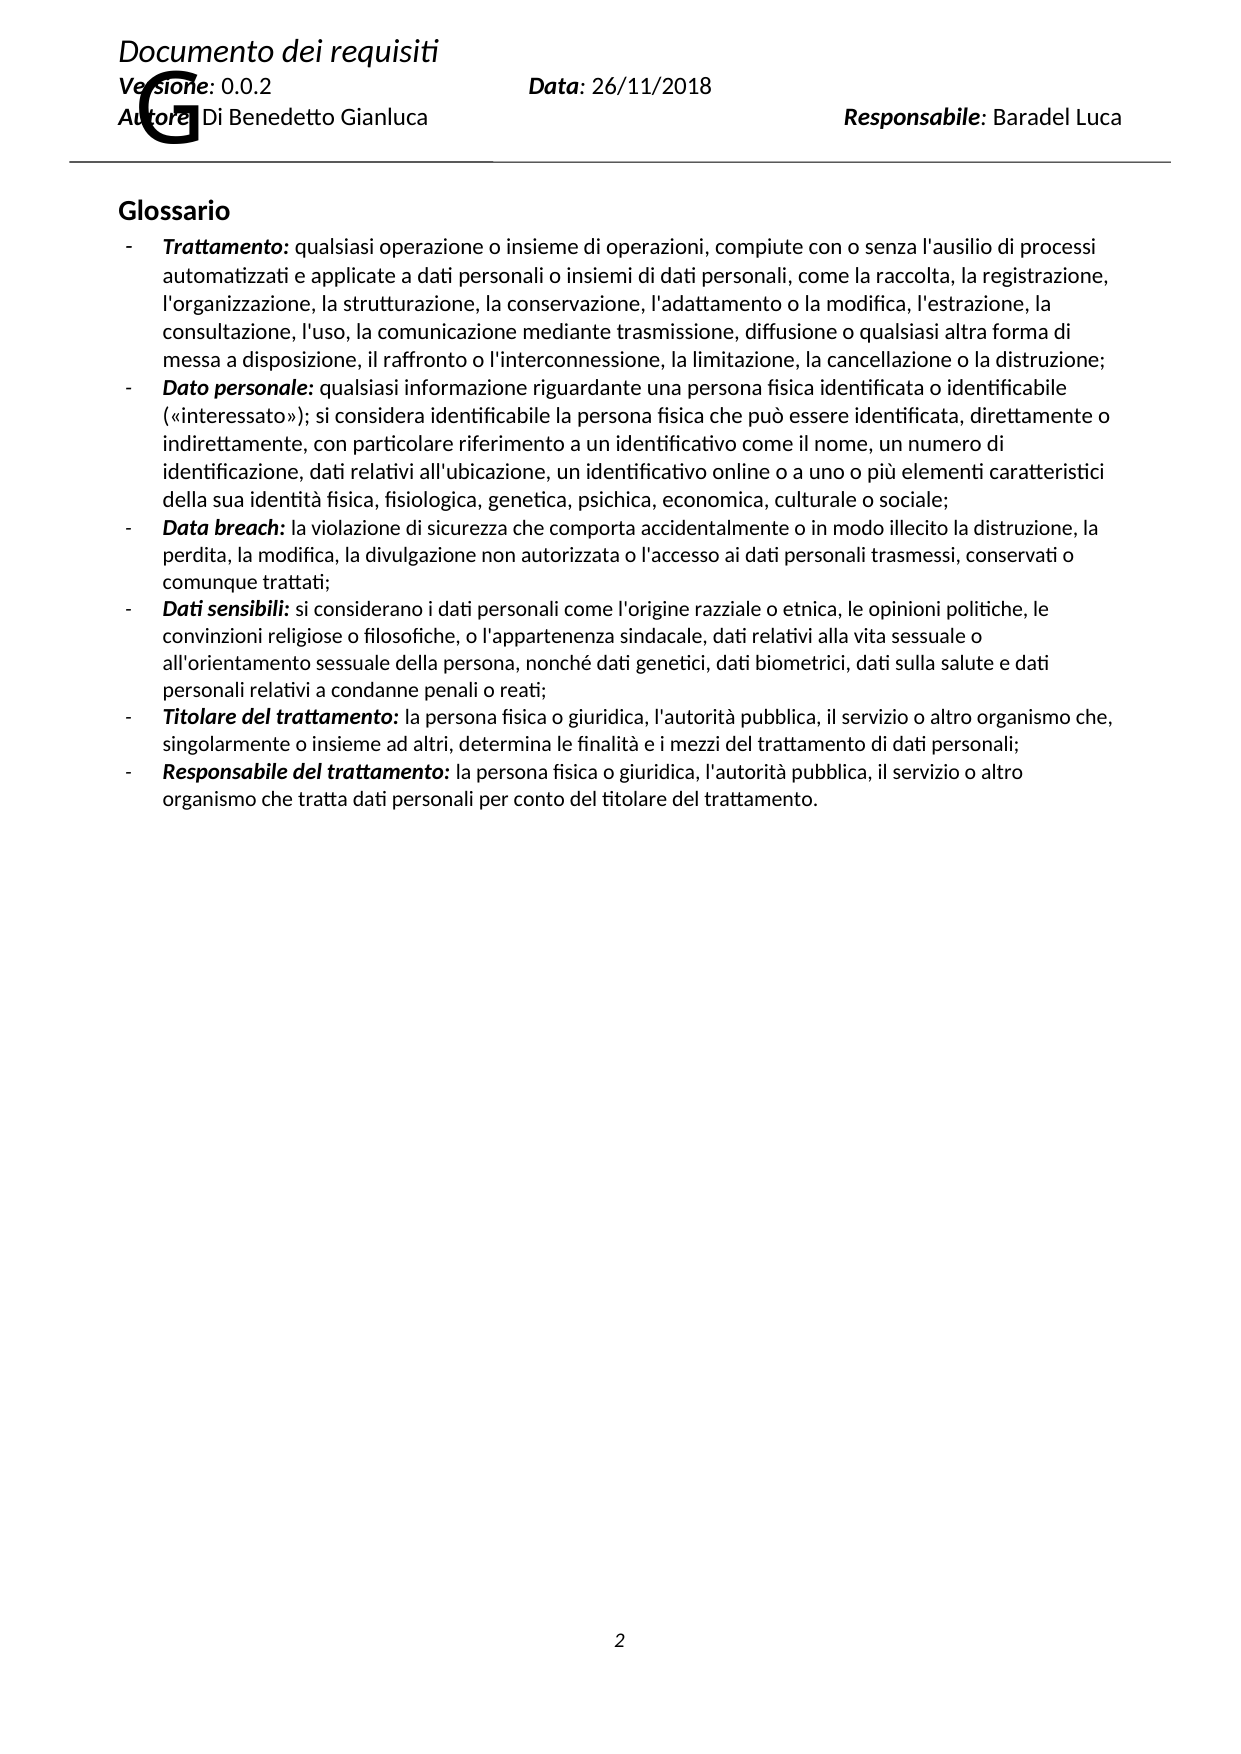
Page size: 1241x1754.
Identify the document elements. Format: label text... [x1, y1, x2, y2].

list Titolare del trattamento: la persona fisica o giuridica, l'autorità pubblica, il servizio o altro organismo che, singolarmente o insieme ad altri, determina le finalità e i mezzi del trattamento di dati personali; [125, 702, 1122, 757]
list Trattamento: qualsiasi operazione o insieme di operazioni, compiute con o senza l'ausilio di processi automatizzati e applicate a dati personali o insiemi di dati personali, come la raccolta, la registrazione, l'organizzazione, la strutturazione, la conservazione, l'adattamento o la modifica, l'estrazione, la consultazione, l'uso, la comunicazione mediante trasmissione, diffusione o qualsiasi altra forma di messa a disposizione, il raffronto o l'interconnessione, la limitazione, la cancellazione o la distruzione; [125, 230, 1122, 373]
list Dati sensibili: si considerano i dati personali come l'origine razziale o etnica, le opinioni politiche, le convinzioni religiose o filosofiche, o l'appartenenza sindacale, dati relativi alla vita sessuale o all'orientamento sessuale della persona, nonché dati genetici, dati biometrici, dati sulla salute e dati personali relativi a condanne penali o reati; [125, 594, 1122, 702]
list Responsabile del trattamento: la persona fisica o giuridica, l'autorità pubblica, il servizio o altro organismo che tratta dati personali per conto del titolare del trattamento. [125, 757, 1122, 812]
subtitle Glossario [118, 192, 1122, 228]
list Data breach: la violazione di sicurezza che comporta accidentalmente o in modo illecito la distruzione, la perdita, la modifica, la divulgazione non autorizzata o l'accesso ai dati personali trasmessi, conservati o comunque trattati; [125, 513, 1122, 594]
list Dato personale: qualsiasi informazione riguardante una persona fisica identificata o identificabile («interessato»); si considera identificabile la persona fisica che può essere identificata, direttamente o indirettamente, con particolare riferimento a un identificativo come il nome, un numero di identificazione, dati relativi all'ubicazione, un identificativo online o a uno o più elementi caratteristici della sua identità fisica, fisiologica, genetica, psichica, economica, culturale o sociale; [125, 373, 1122, 513]
